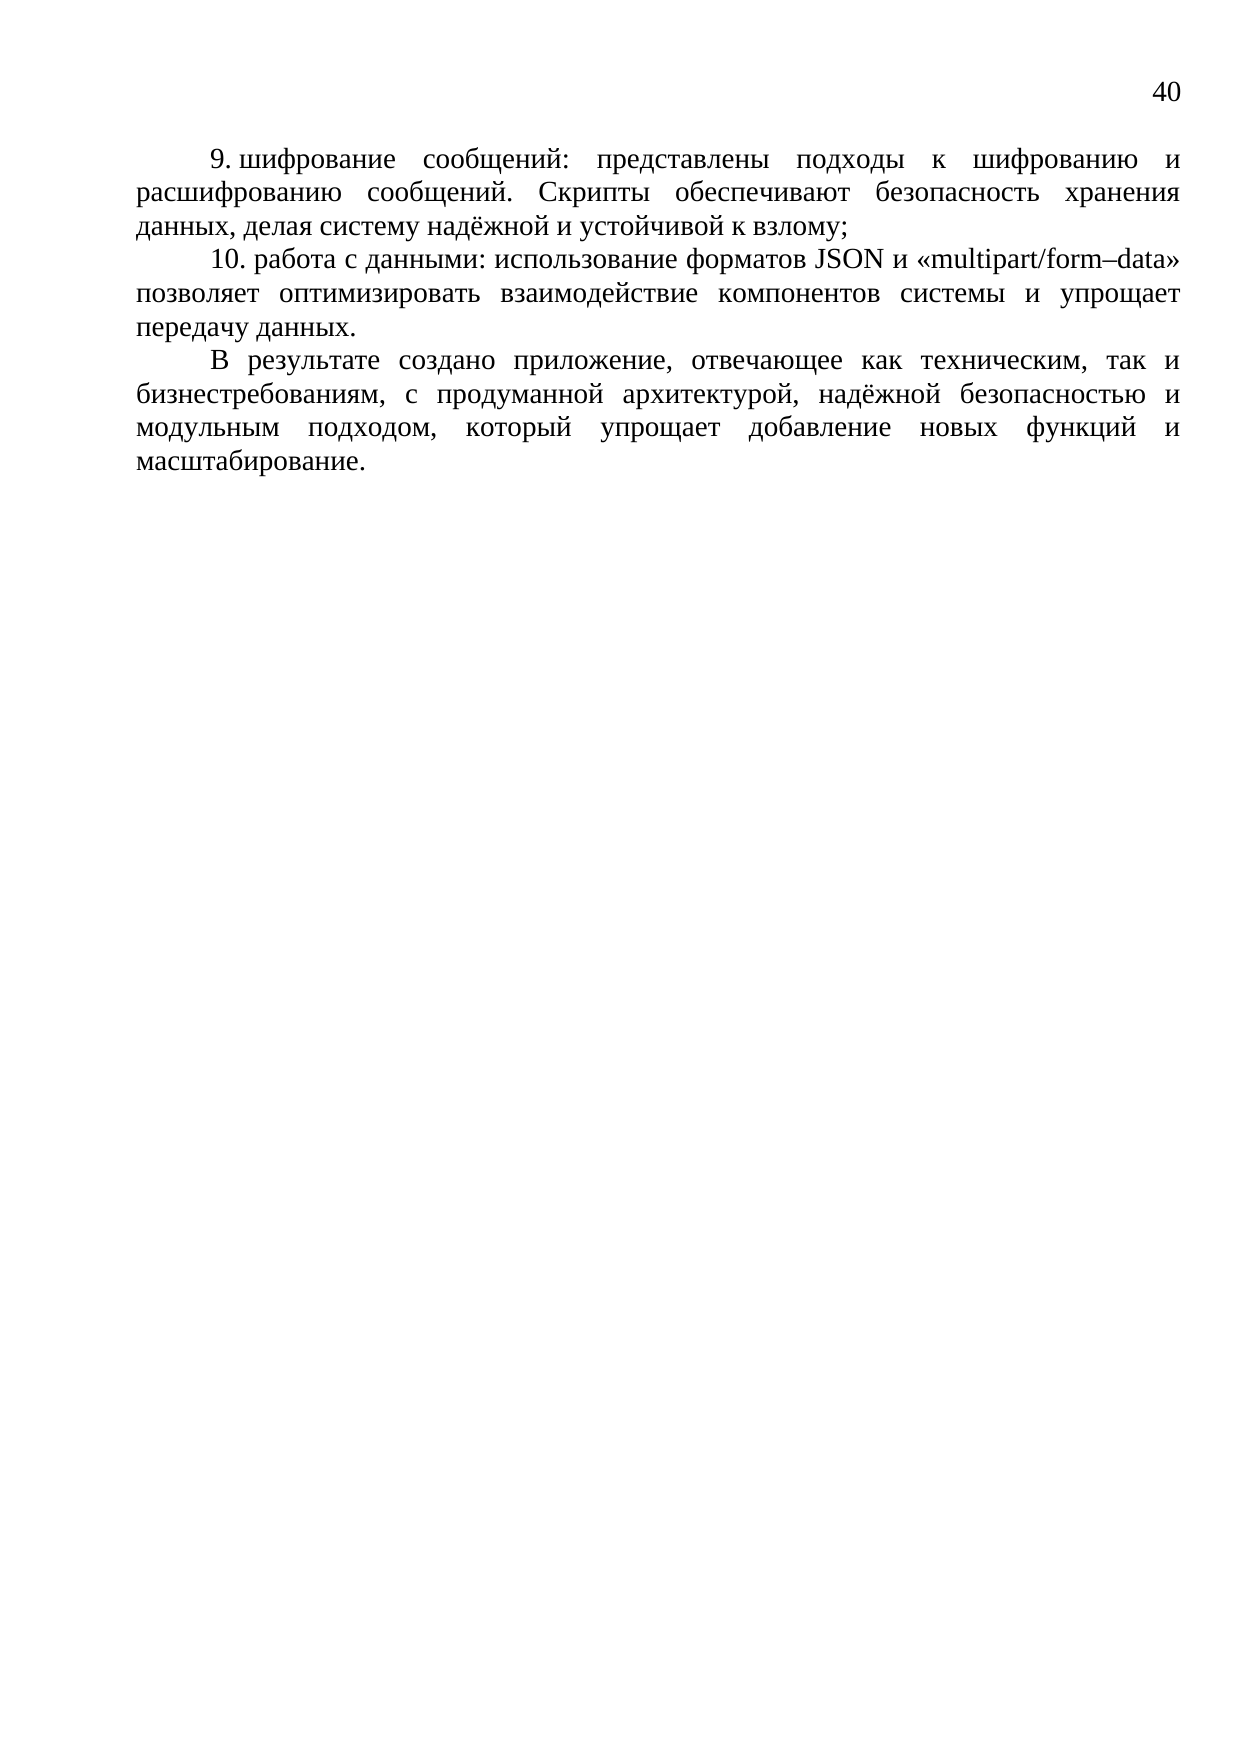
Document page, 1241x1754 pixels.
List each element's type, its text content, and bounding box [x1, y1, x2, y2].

list шифрование сообщений: представлены подходы к шифрованию и расшифрованию сообщений. Скрипты обеспечивают безопасность хранения данных, делая систему надёжной и устойчивой к взлому; [136, 141, 1181, 242]
list работа с данными: использование форматов JSON и «multipart/form–data» позволяет оптимизировать взаимодействие компонентов системы и упрощает передачу данных. [136, 242, 1181, 342]
text В результате создано приложение, отвечающее как техническим, так и бизнестребованиям, с продуманной архитектурой, надёжной безопасностью и модульным подходом, который упрощает добавление новых функций и масштабирование. [136, 342, 1181, 476]
